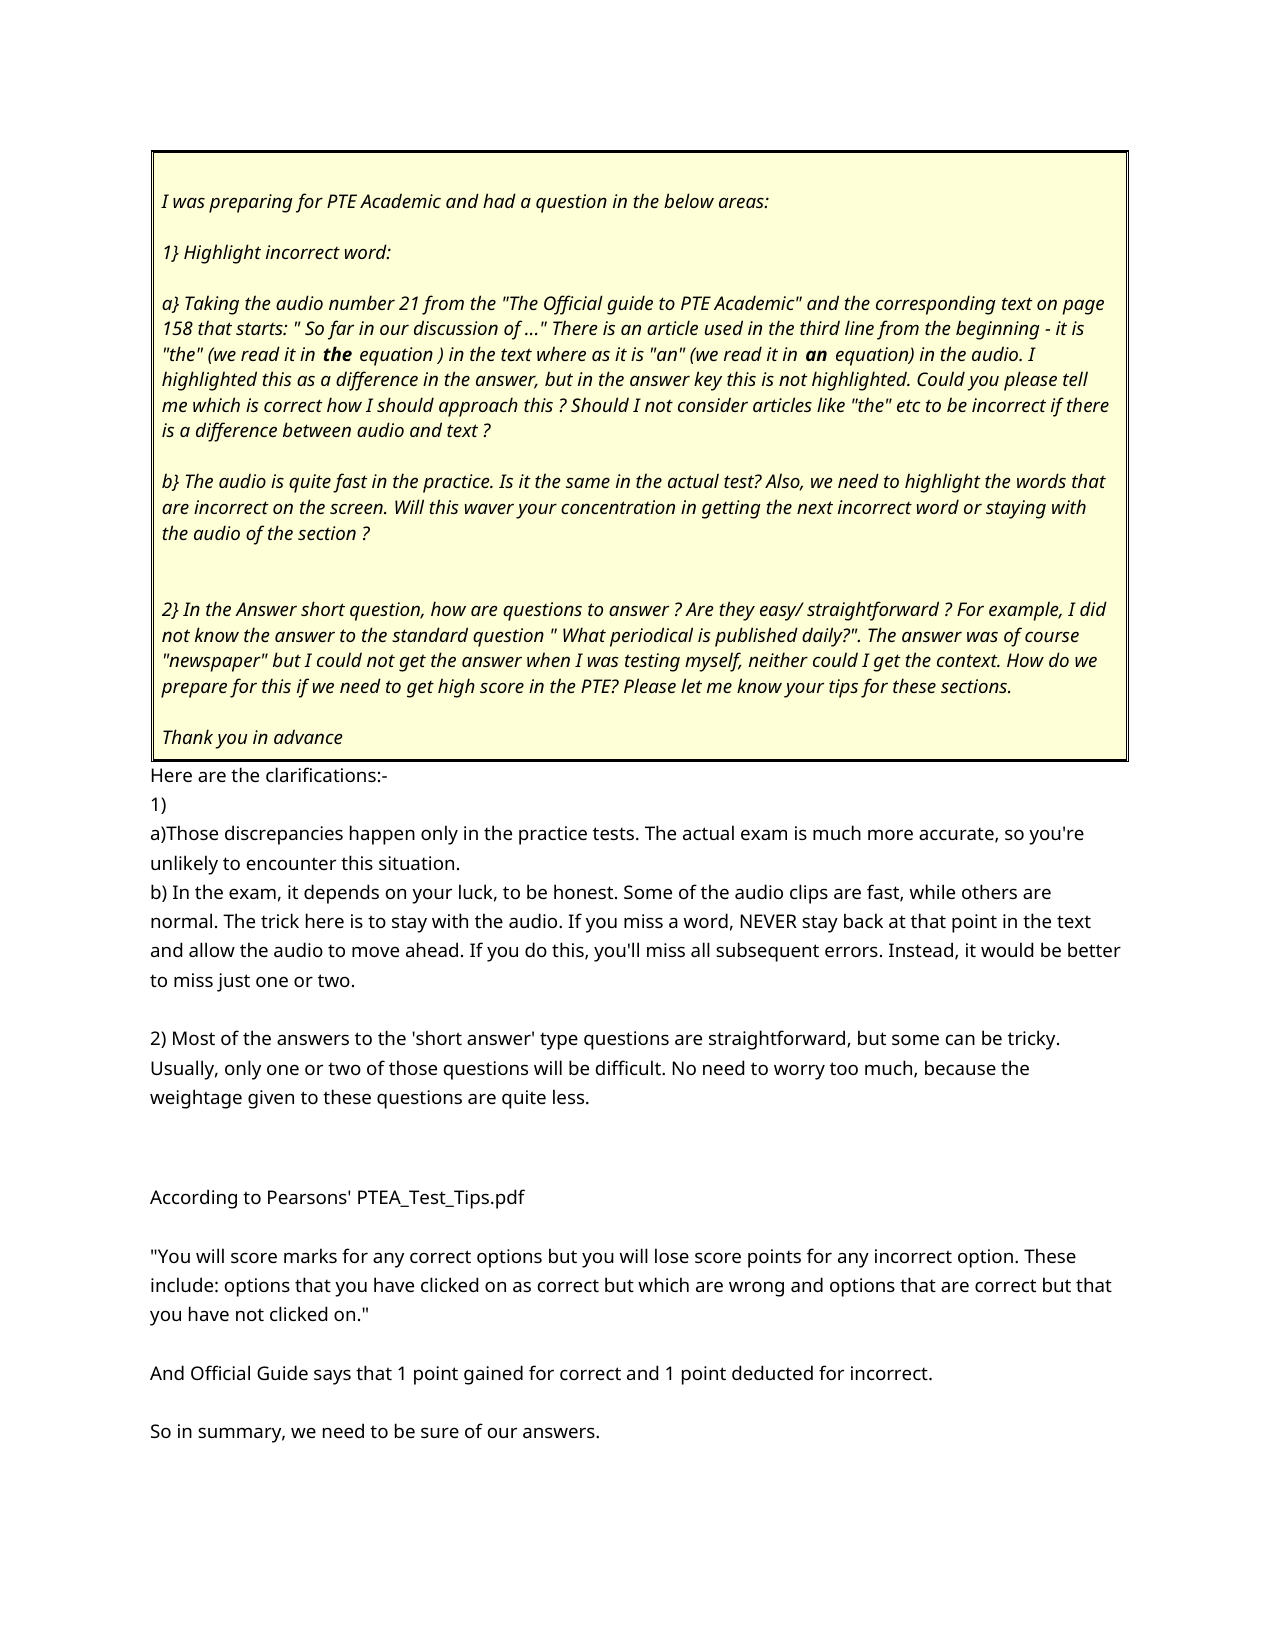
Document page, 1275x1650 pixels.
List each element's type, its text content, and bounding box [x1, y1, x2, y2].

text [150, 1184, 1125, 1473]
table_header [154, 153, 1126, 759]
text Here are the clarifications:- 1) a)Those discrepancies happen only in the practice tests. The actual exam is much more accurate, so you're unlikely to encounter this situation. b) In the exam, it depends on your luck, to be honest. Some of the audio clips are fast, while others are normal. The trick here is to stay with the audio. If you miss a word, NEVER stay back at that point in the text and allow the audio to move ahead. If you do this, you'll miss all subsequent errors. Instead, it would be better to miss just one or two. 2) Most of the answers to the 'short answer' type questions are straightforward, but some can be tricky. Usually, only one or two of those questions will be difficult. No need to worry too much, because the weightage given to these questions are quite less. [150, 762, 1125, 1110]
